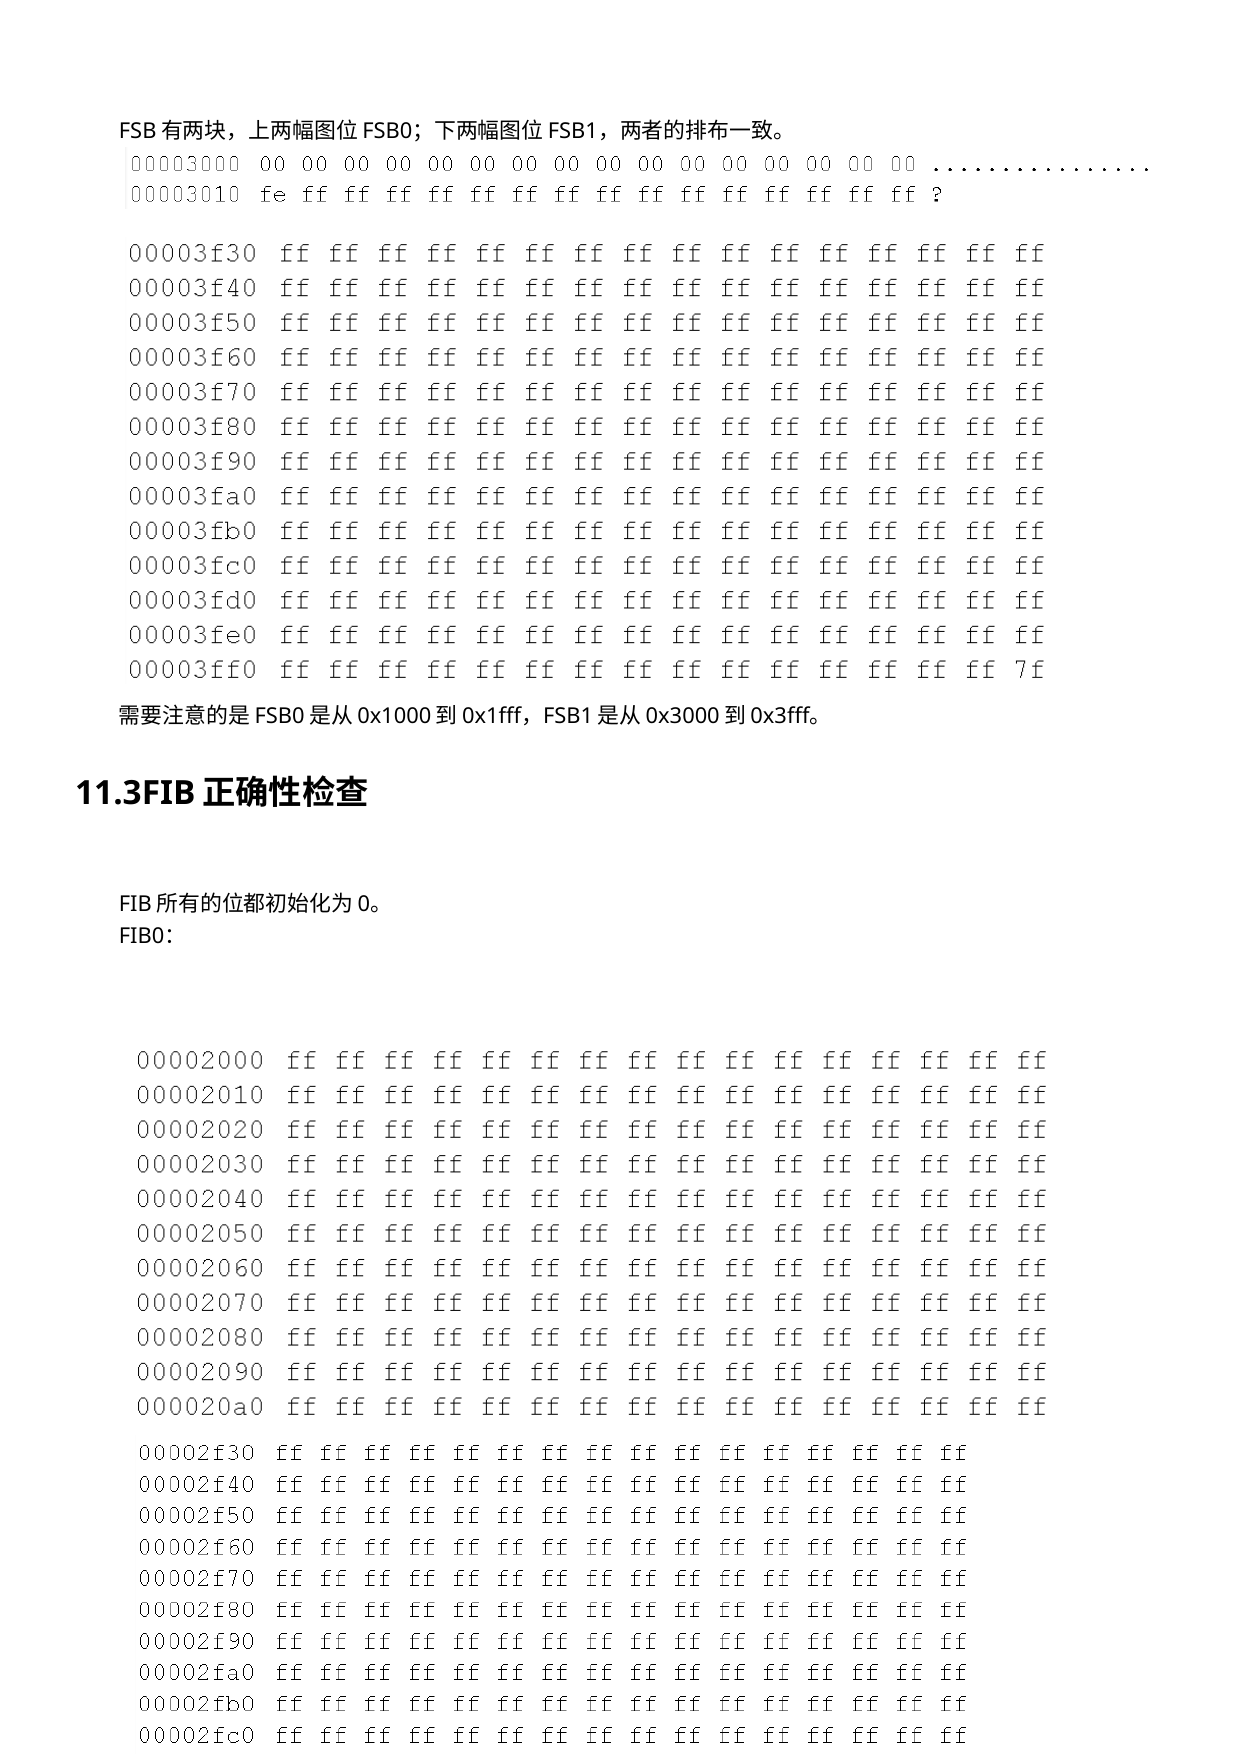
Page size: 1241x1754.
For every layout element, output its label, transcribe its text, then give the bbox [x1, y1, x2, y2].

picture [125, 237, 1216, 684]
text 需要注意的是FSB0是从0x1000到0x1fff，FSB1是从0x3000到0x3fff。 [75, 698, 1165, 731]
subtitle 11.3FIB正确性检查 [75, 758, 1165, 823]
picture [125, 147, 1216, 209]
picture [135, 1038, 1068, 1425]
text FSB有两块，上两幅图位FSB0；下两幅图位FSB1，两者的排布一致。 [75, 113, 1165, 146]
text FIB0： [75, 918, 1165, 950]
text FIB所有的位都初始化为0。 [75, 885, 1165, 918]
picture [135, 1435, 1226, 1754]
